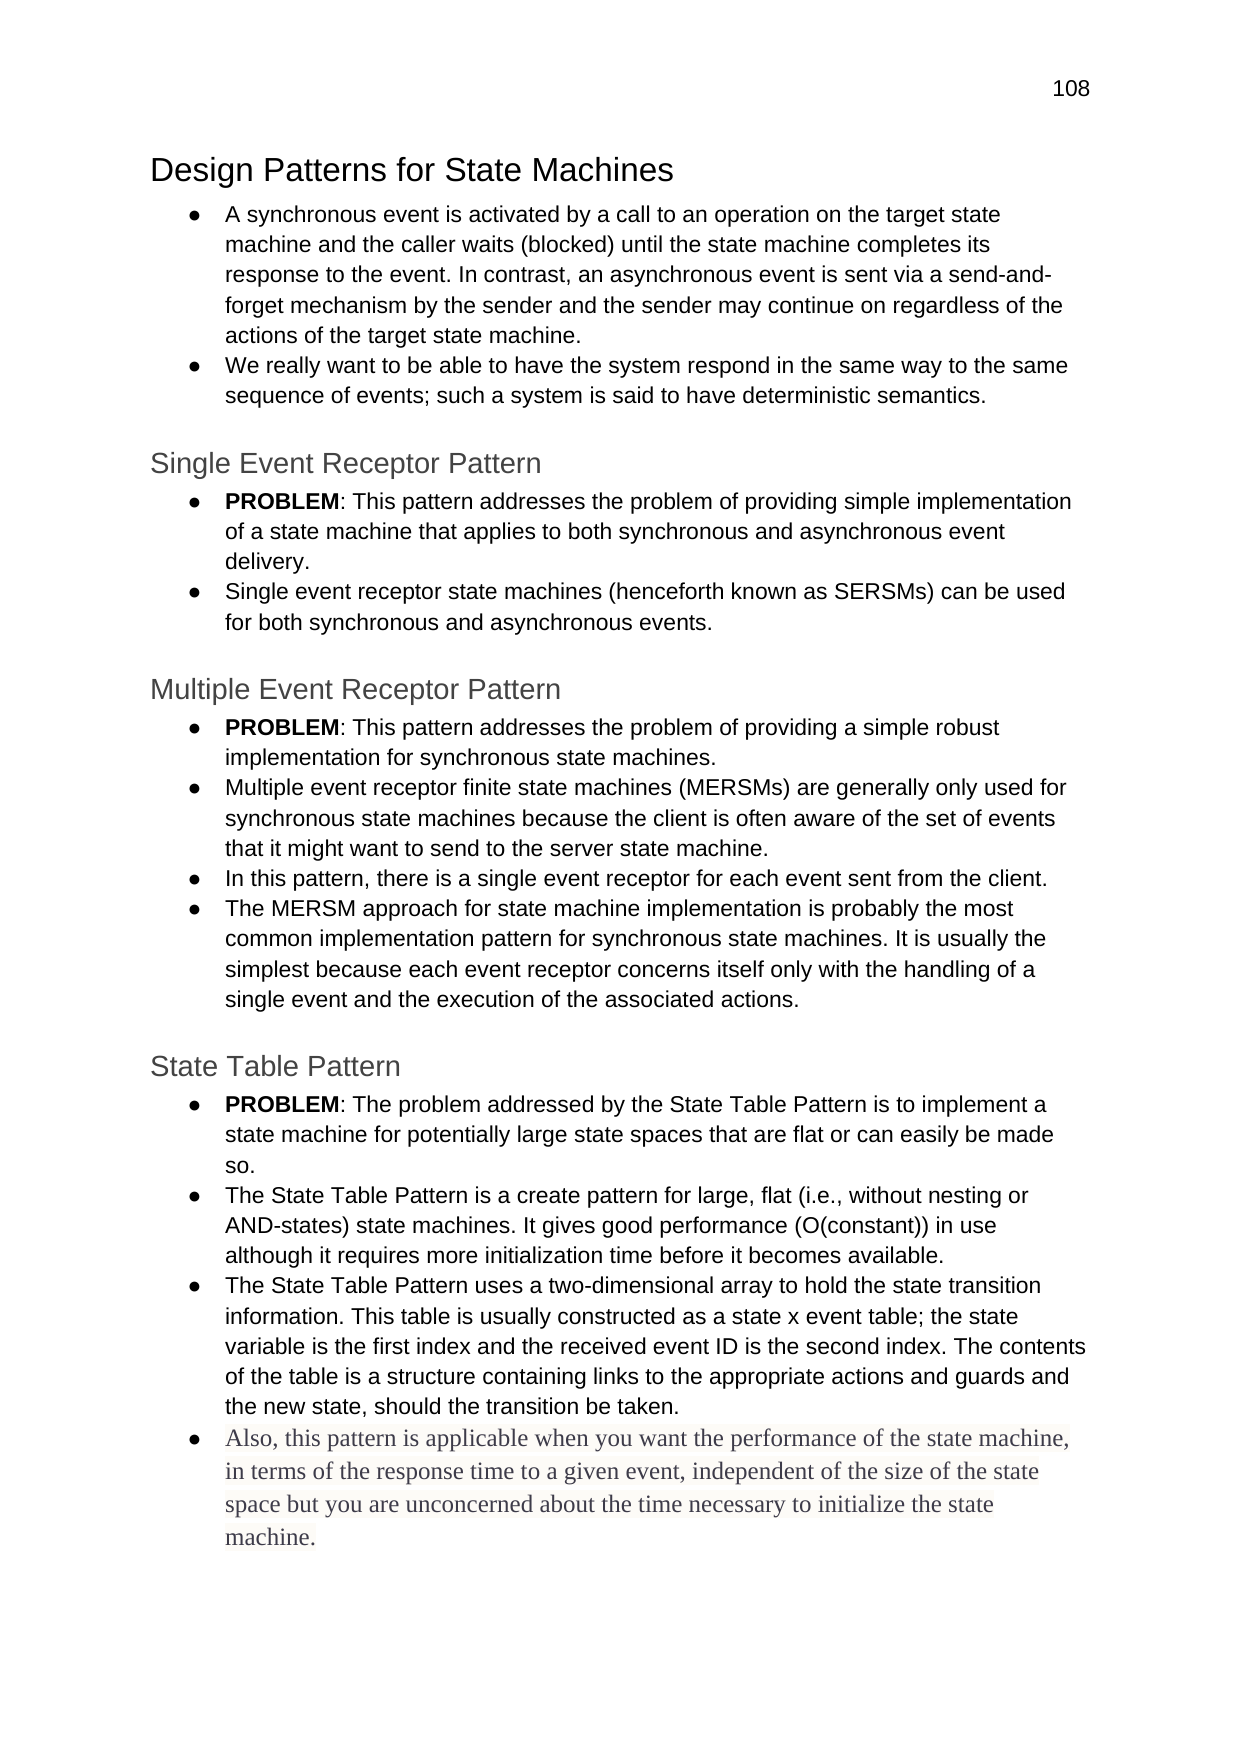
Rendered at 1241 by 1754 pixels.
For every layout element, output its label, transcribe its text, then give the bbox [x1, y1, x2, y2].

list We really want to be able to have the system respond in the same way to the same sequence of events; such a system is said to have deterministic semantics. [187, 352, 1090, 408]
list Also, this pattern is applicable when you want the performance of the state machine, in terms of the response time to a given event, independent of the size of the state space but you are unconcerned about the time necessary to initialize the state machine. [187, 1423, 1090, 1551]
list The State Table Pattern uses a two-dimensional array to hold the state transition information. This table is usually constructed as a state x event table; the state variable is the first index and the received event ID is the second index. The contents of the table is a structure containing links to the appropriate actions and guards and the new state, should the transition be taken. [187, 1272, 1090, 1419]
subtitle Design Patterns for State Machines [150, 150, 1090, 188]
subtitle Multiple Event Receptor Pattern [150, 672, 1090, 706]
list Multiple event receptor finite state machines (MERSMs) are generally only used for synchronous state machines because the client is often aware of the set of events that it might want to send to the server state machine. [187, 774, 1090, 861]
list Single event receptor state machines (henceforth known as SERSMs) can be used for both synchronous and asynchronous events. [187, 578, 1090, 635]
list PROBLEM: The problem addressed by the State Table Pattern is to implement a state machine for potentially large state spaces that are flat or can easily be made so. [187, 1091, 1090, 1178]
list A synchronous event is activated by a call to an operation on the target state machine and the caller waits (blocked) until the state machine completes its response to the event. In contrast, an asynchronous event is sent via a send-and-forget mechanism by the sender and the sender may continue on regardless of the actions of the target state machine. [187, 201, 1090, 348]
list The State Table Pattern is a create pattern for large, flat (i.e., without nesting or AND-states) state machines. It gives good performance (O(constant)) in use although it requires more initialization time before it becomes available. [187, 1182, 1090, 1268]
list PROBLEM: This pattern addresses the problem of providing simple implementation of a state machine that applies to both synchronous and asynchronous event delivery. [187, 488, 1090, 574]
subtitle Single Event Receptor Pattern [150, 446, 1090, 479]
list The MERSM approach for state machine implementation is probably the most common implementation pattern for synchronous state machines. It is usually the simplest because each event receptor concerns itself only with the handling of a single event and the execution of the associated actions. [187, 895, 1090, 1012]
list PROBLEM: This pattern addresses the problem of providing a simple robust implementation for synchronous state machines. [187, 714, 1090, 770]
list In this pattern, there is a single event receptor for each event sent from the client. [187, 865, 1090, 891]
subtitle State Table Pattern [150, 1049, 1090, 1083]
